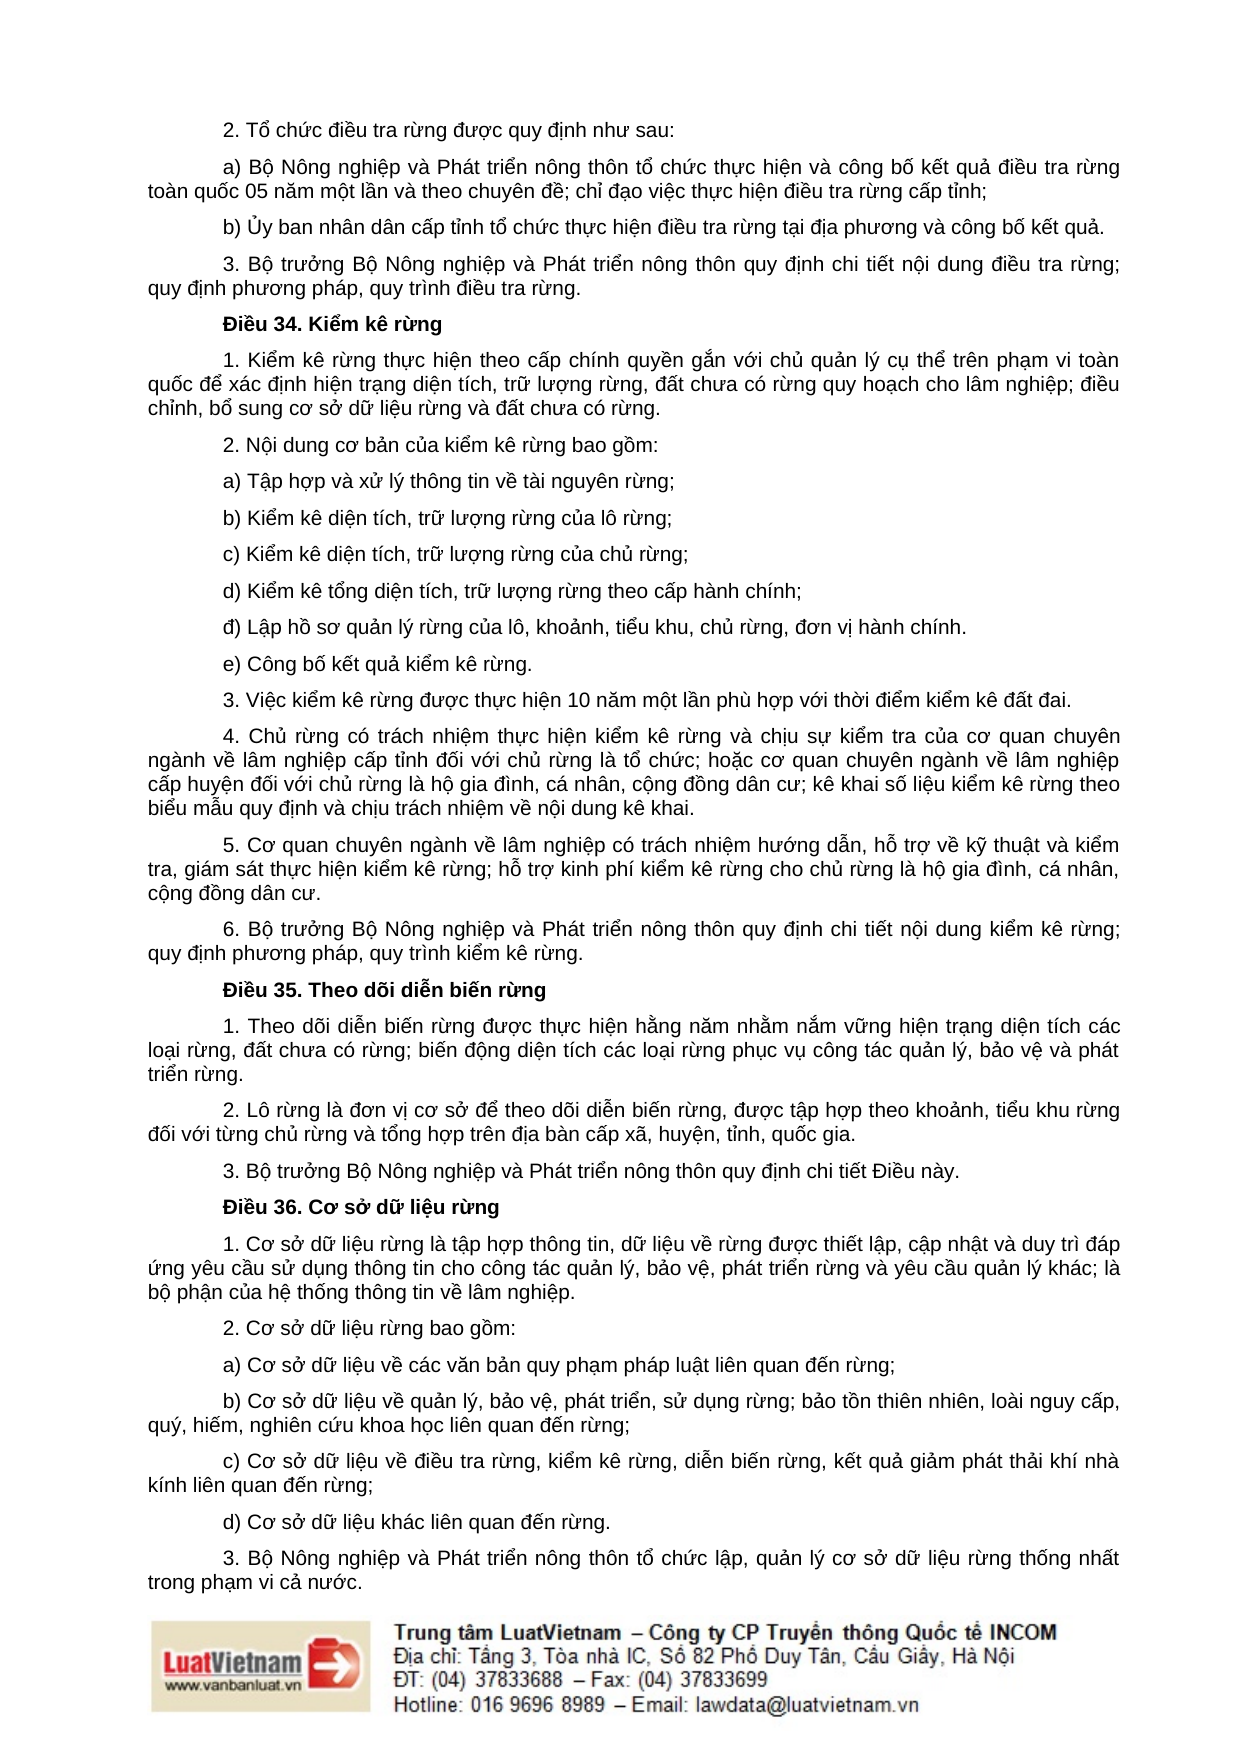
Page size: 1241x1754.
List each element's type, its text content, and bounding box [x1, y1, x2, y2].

text 2. Cơ sở dữ liệu rừng bao gồm: [148, 1316, 1122, 1340]
text 5. Cơ quan chuyên ngành về lâm nghiệp có trách nhiệm hướng dẫn, hỗ trợ về kỹ thuật và kiểm tra, giám sát thực hiện kiểm kê rừng; hỗ trợ kinh phí kiểm kê rừng cho chủ rừng là hộ gia đình, cá nhân, cộng đồng dân cư. [148, 833, 1122, 904]
text a) Cơ sở dữ liệu về các văn bản quy phạm pháp luật liên quan đến rừng; [148, 1352, 1122, 1376]
text d) Cơ sở dữ liệu khác liên quan đến rừng. [148, 1510, 1122, 1534]
text a) Tập hợp và xử lý thông tin về tài nguyên rừng; [148, 469, 1122, 493]
text 1. Cơ sở dữ liệu rừng là tập hợp thông tin, dữ liệu về rừng được thiết lập, cập nhật và duy trì đáp ứng yêu cầu sử dụng thông tin cho công tác quản lý, bảo vệ, phát triển rừng và yêu cầu quản lý khác; là bộ phận của hệ thống thông tin về lâm nghiệp. [148, 1232, 1122, 1303]
text c) Cơ sở dữ liệu về điều tra rừng, kiểm kê rừng, diễn biến rừng, kết quả giảm phát thải khí nhà kính liên quan đến rừng; [148, 1449, 1122, 1497]
text b) Kiểm kê diện tích, trữ lượng rừng của lô rừng; [148, 506, 1122, 529]
text b) Cơ sở dữ liệu về quản lý, bảo vệ, phát triển, sử dụng rừng; bảo tồn thiên nhiên, loài nguy cấp, quý, hiếm, nghiên cứu khoa học liên quan đến rừng; [148, 1389, 1122, 1437]
picture [147, 1615, 1087, 1731]
text d) Kiểm kê tổng diện tích, trữ lượng rừng theo cấp hành chính; [148, 578, 1122, 602]
text 4. Chủ rừng có trách nhiệm thực hiện kiểm kê rừng và chịu sự kiểm tra của cơ quan chuyên ngành về lâm nghiệp cấp tỉnh đối với chủ rừng là tổ chức; hoặc cơ quan chuyên ngành về lâm nghiệp cấp huyện đối với chủ rừng là hộ gia đình, cá nhân, cộng đồng dân cư; kê khai số liệu kiểm kê rừng theo biểu mẫu quy định và chịu trách nhiệm về nội dung kê khai. [148, 724, 1122, 820]
text 2. Tổ chức điều tra rừng được quy định như sau: [148, 118, 1122, 142]
text đ) Lập hồ sơ quản lý rừng của lô, khoảnh, tiểu khu, chủ rừng, đơn vị hành chính. [148, 615, 1122, 639]
text b) Ủy ban nhân dân cấp tỉnh tổ chức thực hiện điều tra rừng tại địa phương và công bố kết quả. [148, 215, 1122, 239]
text 2. Lô rừng là đơn vị cơ sở để theo dõi diễn biến rừng, được tập hợp theo khoảnh, tiểu khu rừng đối với từng chủ rừng và tổng hợp trên địa bàn cấp xã, huyện, tỉnh, quốc gia. [148, 1098, 1122, 1146]
text a) Bộ Nông nghiệp và Phát triển nông thôn tổ chức thực hiện và công bố kết quả điều tra rừng toàn quốc 05 năm một lần và theo chuyên đề; chỉ đạo việc thực hiện điều tra rừng cấp tỉnh; [148, 154, 1122, 202]
text 3. Bộ Nông nghiệp và Phát triển nông thôn tổ chức lập, quản lý cơ sở dữ liệu rừng thống nhất trong phạm vi cả nước. [148, 1546, 1122, 1594]
text 1. Theo dõi diễn biến rừng được thực hiện hằng năm nhằm nắm vững hiện trạng diện tích các loại rừng, đất chưa có rừng; biến động diện tích các loại rừng phục vụ công tác quản lý, bảo vệ và phát triển rừng. [148, 1014, 1122, 1086]
text 3. Bộ trưởng Bộ Nông nghiệp và Phát triển nông thôn quy định chi tiết Điều này. [148, 1159, 1122, 1183]
text Điều 34. Kiểm kê rừng [148, 312, 1122, 336]
text Điều 36. Cơ sở dữ liệu rừng [148, 1195, 1122, 1219]
text 2. Nội dung cơ bản của kiểm kê rừng bao gồm: [148, 433, 1122, 457]
text c) Kiểm kê diện tích, trữ lượng rừng của chủ rừng; [148, 542, 1122, 566]
text Điều 35. Theo dõi diễn biến rừng [148, 977, 1122, 1001]
text 3. Bộ trưởng Bộ Nông nghiệp và Phát triển nông thôn quy định chi tiết nội dung điều tra rừng; quy định phương pháp, quy trình điều tra rừng. [148, 251, 1122, 299]
text e) Công bố kết quả kiểm kê rừng. [148, 651, 1122, 675]
text 1. Kiểm kê rừng thực hiện theo cấp chính quyền gắn với chủ quản lý cụ thể trên phạm vi toàn quốc để xác định hiện trạng diện tích, trữ lượng rừng, đất chưa có rừng quy hoạch cho lâm nghiệp; điều chỉnh, bổ sung cơ sở dữ liệu rừng và đất chưa có rừng. [148, 348, 1122, 420]
text 6. Bộ trưởng Bộ Nông nghiệp và Phát triển nông thôn quy định chi tiết nội dung kiểm kê rừng; quy định phương pháp, quy trình kiểm kê rừng. [148, 917, 1122, 965]
text 3. Việc kiểm kê rừng được thực hiện 10 năm một lần phù hợp với thời điểm kiểm kê đất đai. [148, 688, 1122, 712]
